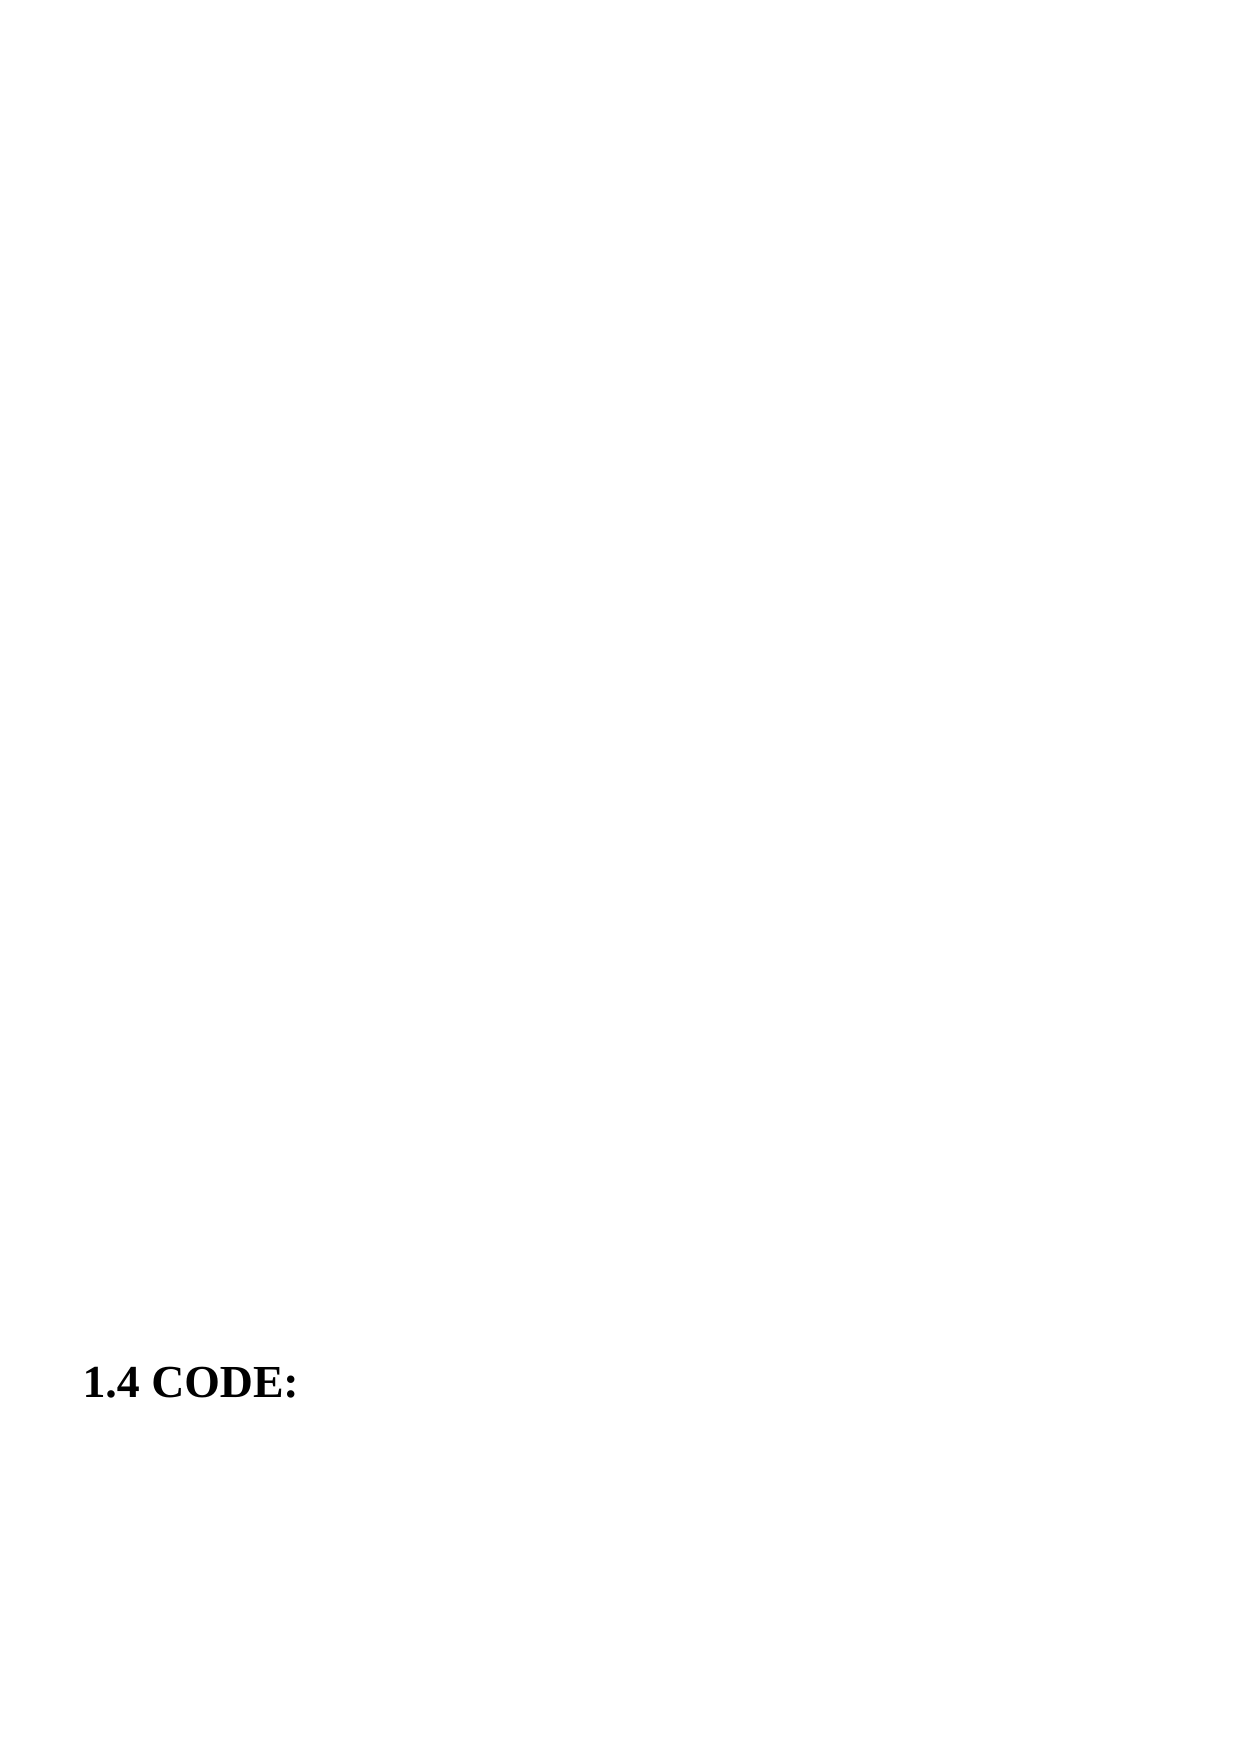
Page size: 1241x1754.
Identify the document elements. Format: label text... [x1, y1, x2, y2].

text 1.4 CODE: [82, 1354, 1092, 1407]
